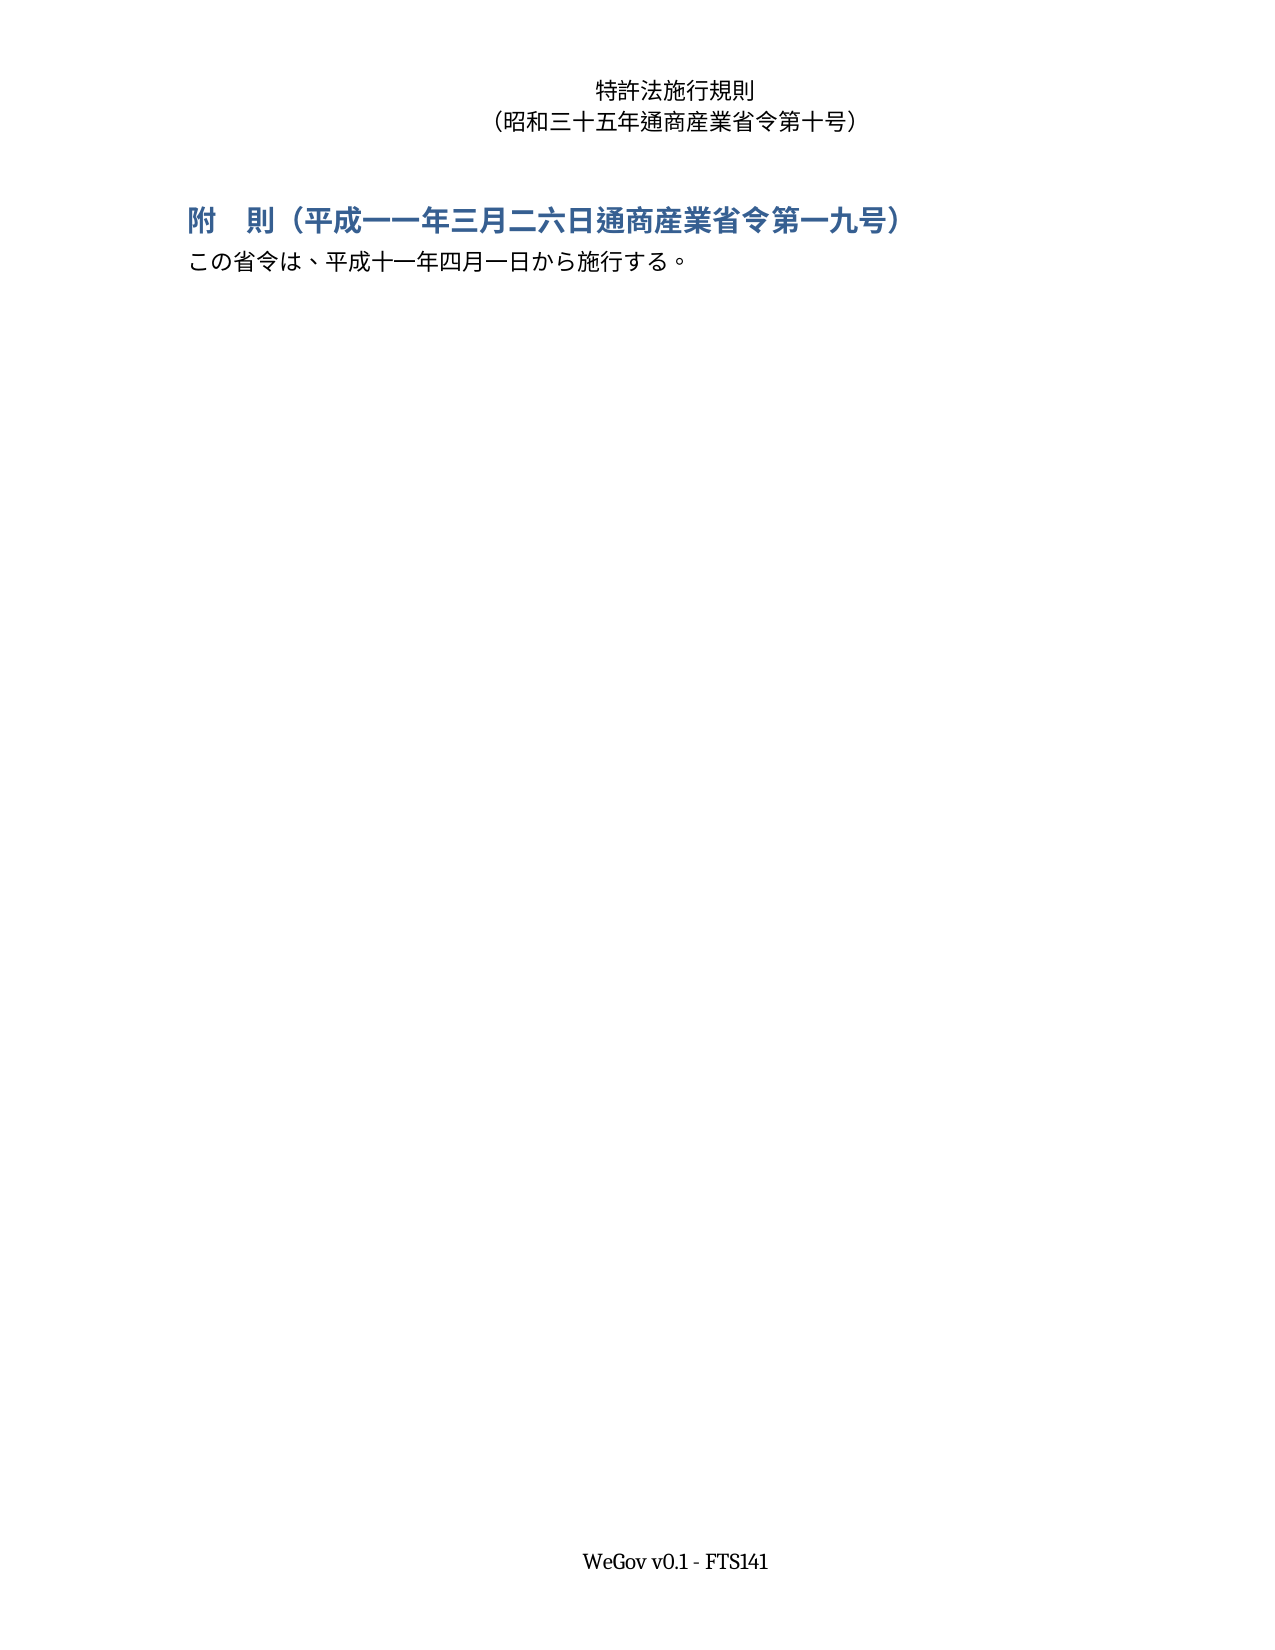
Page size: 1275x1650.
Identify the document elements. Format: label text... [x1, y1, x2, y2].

text この省令は、平成十一年四月一日から施行する。 [187, 246, 1087, 277]
subtitle 附 則（平成一一年三月二六日通商産業省令第一九号） [187, 200, 1087, 240]
